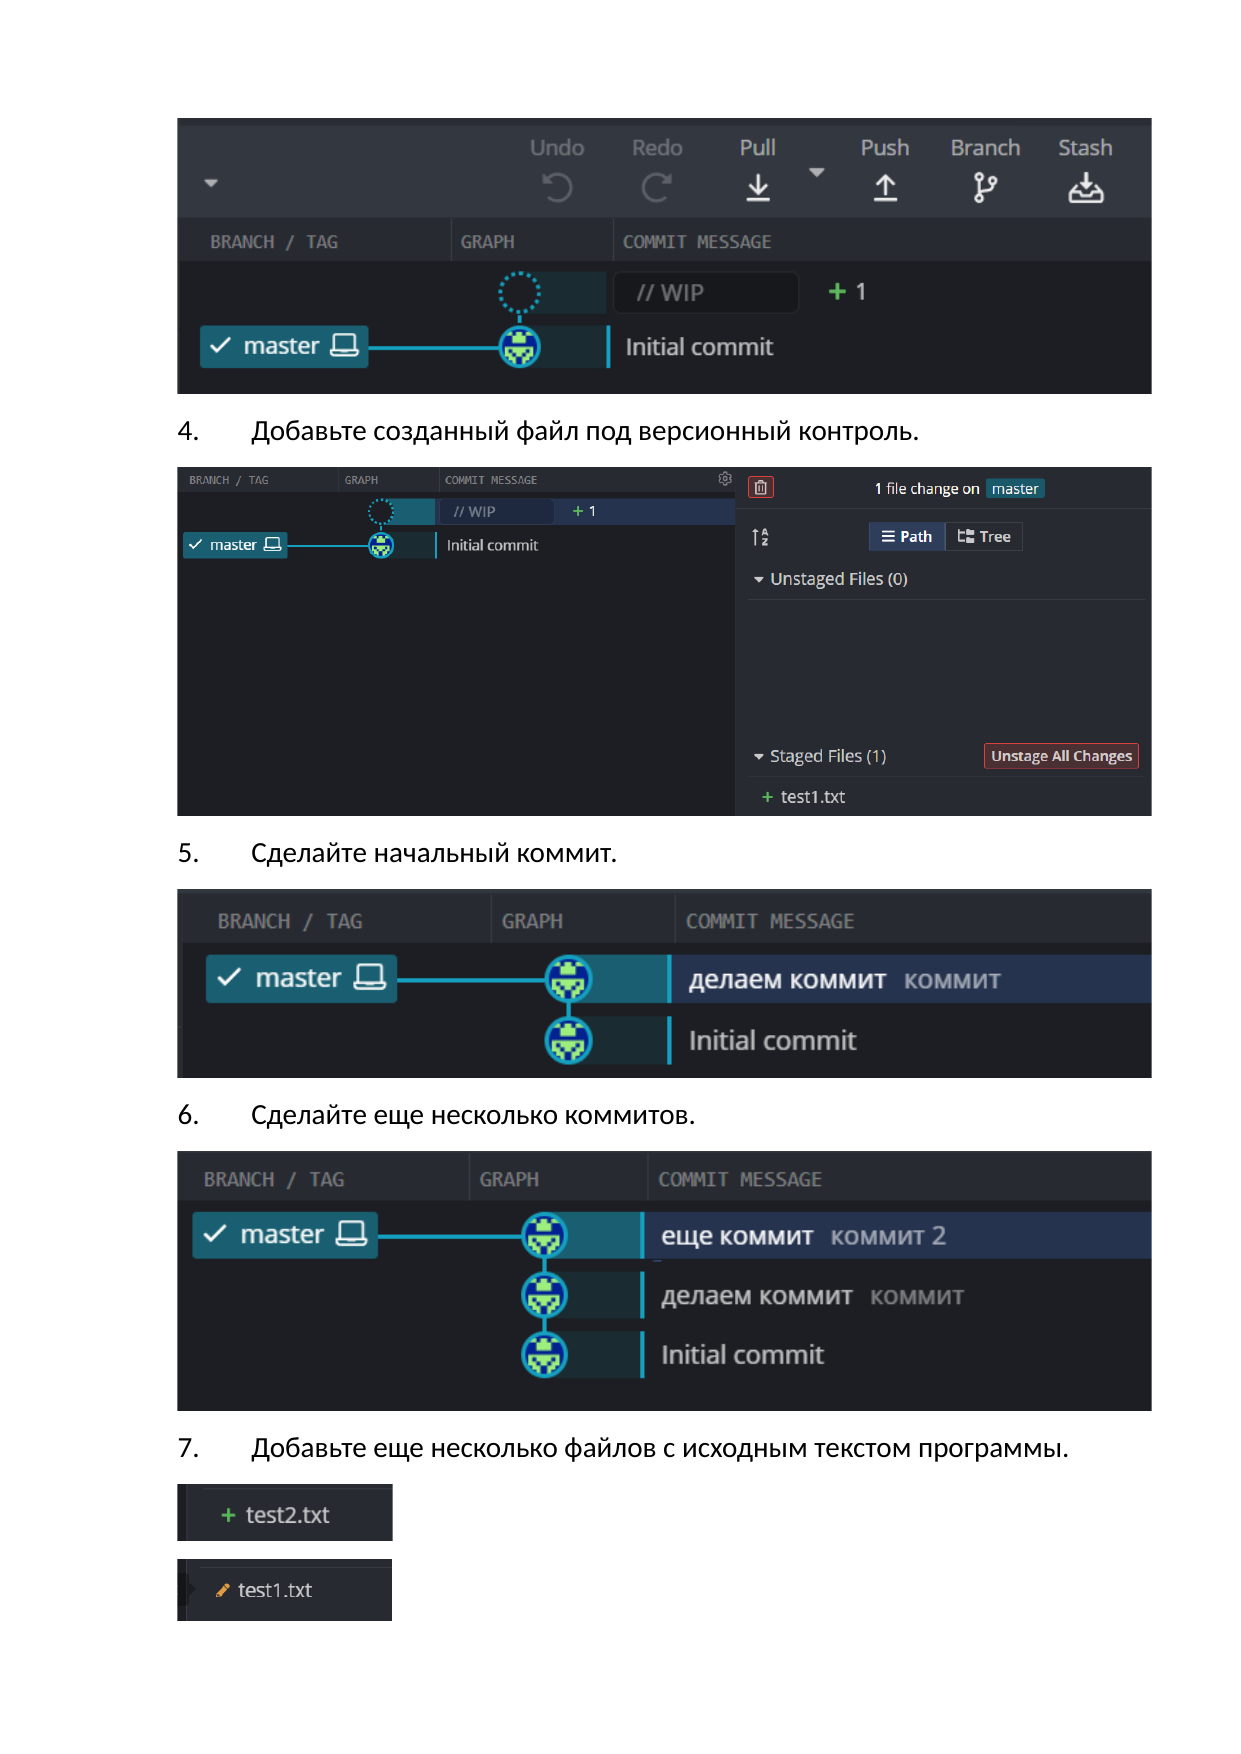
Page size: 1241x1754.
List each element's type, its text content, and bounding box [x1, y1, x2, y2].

text 6. Сделайте еще несколько коммитов. [177, 1096, 1152, 1132]
picture [177, 1559, 392, 1621]
text 4. Добавьте созданный файл под версионный контроль. [177, 412, 1152, 448]
text 7. Добавьте еще несколько файлов с исходным текстом программы. [177, 1429, 1152, 1465]
picture [177, 1151, 1152, 1411]
picture [177, 1484, 393, 1541]
text 5. Сделайте начальный коммит. [177, 834, 1152, 870]
picture [177, 467, 1152, 816]
picture [177, 118, 1152, 394]
picture [177, 889, 1152, 1078]
